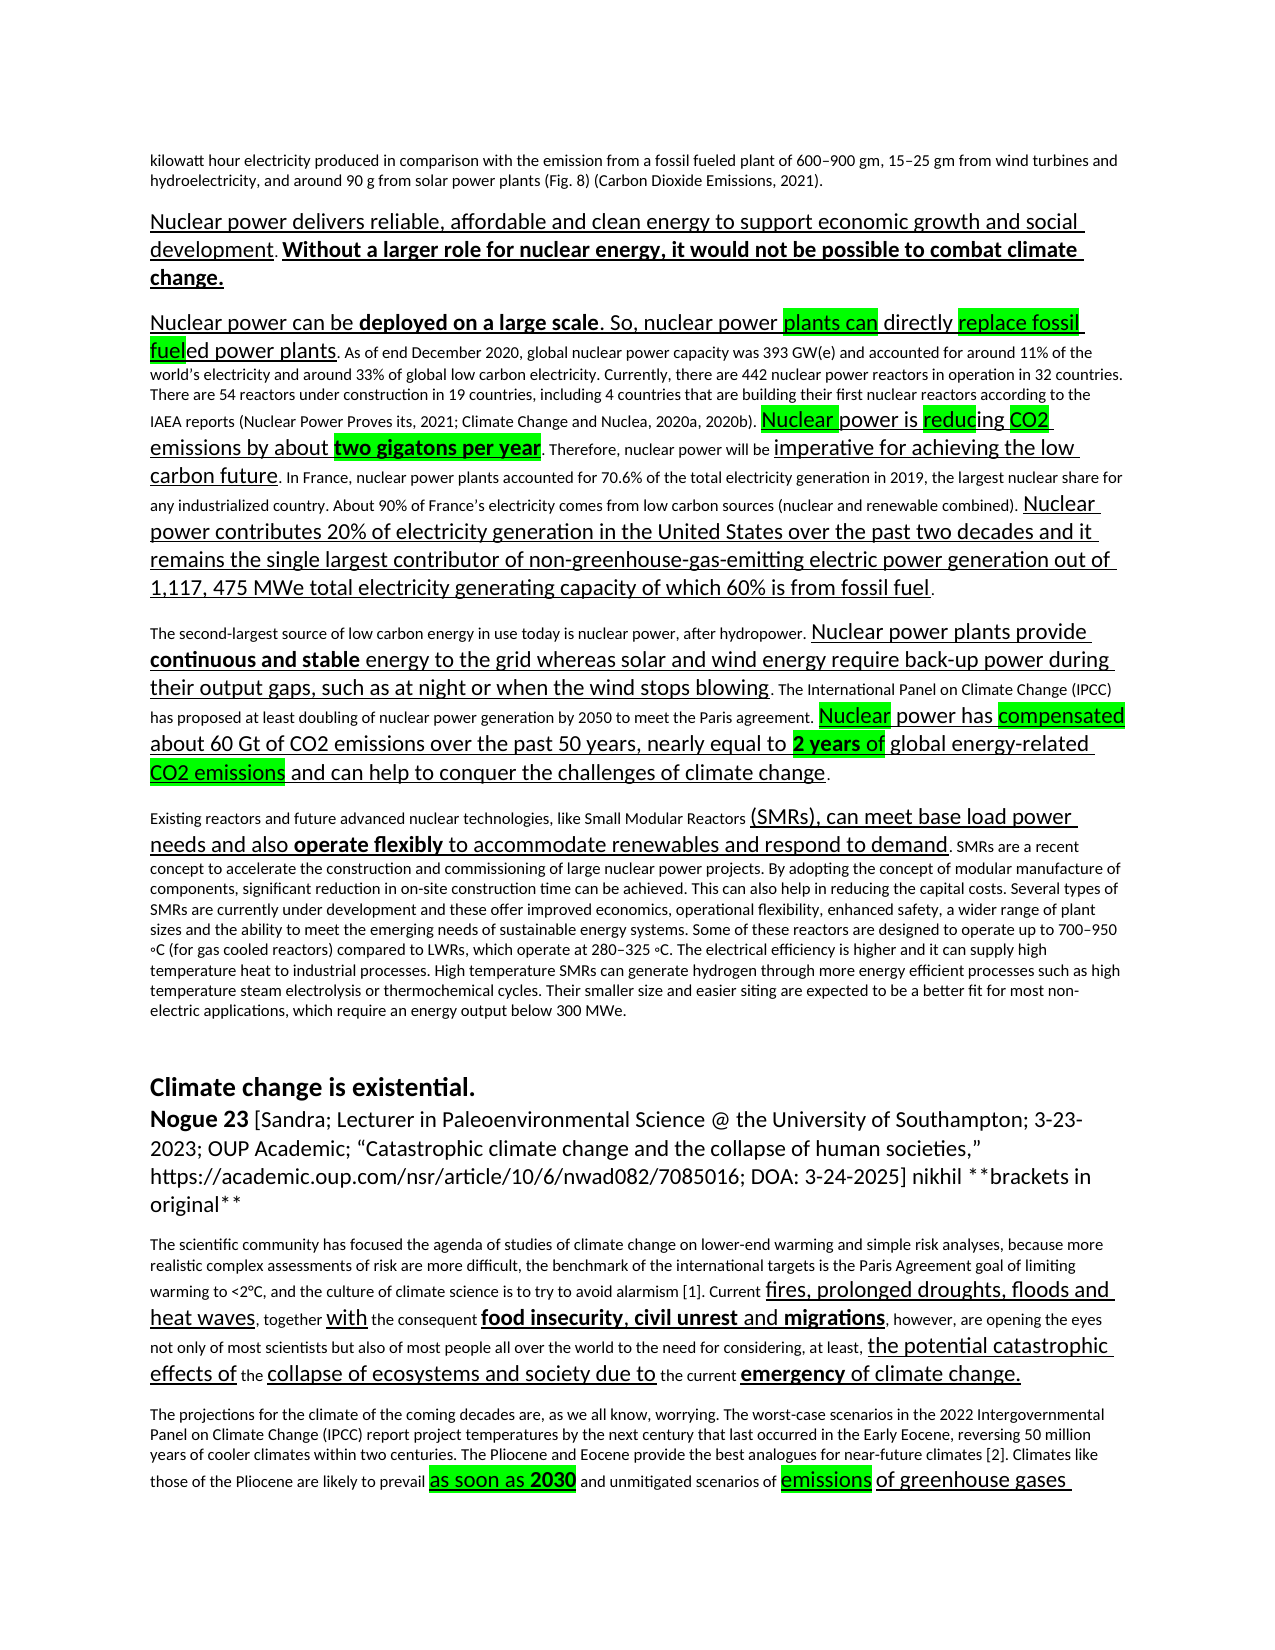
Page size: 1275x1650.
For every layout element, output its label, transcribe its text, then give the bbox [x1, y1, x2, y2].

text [150, 150, 1125, 191]
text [150, 1404, 1125, 1493]
text Climate change is existential. [150, 1070, 1125, 1103]
text Nuclear power delivers reliable, affordable and clean energy to support economic growth and social development. Without a larger role for nuclear energy, it would not be possible to combat climate change. [150, 207, 1125, 291]
text Nuclear power can be deployed on a large scale. So, nuclear power plants can directly replace fossil fueled power plants. As of end December 2020, global nuclear power capacity was 393 GW(e) and accounted for around 11% of the world’s electricity and around 33% of global low carbon electricity. Currently, there are 442 nuclear power reactors in operation in 32 countries. There are 54 reactors under construction in 19 countries, including 4 countries that are building their first nuclear reactors according to the IAEA reports (Nuclear Power Proves its, 2021; Climate Change and Nuclea, 2020a, 2020b). Nuclear power is reducing CO2 emissions by about two gigatons per year. Therefore, nuclear power will be imperative for achieving the low carbon future. In France, nuclear power plants accounted for 70.6% of the total electricity generation in 2019, the largest nuclear share for any industrialized country. About 90% of France’s electricity comes from low carbon sources (nuclear and renewable combined). Nuclear power contributes 20% of electricity generation in the United States over the past two decades and it remains the single largest contributor of non-greenhouse-gas-emitting electric power generation out of 1,117, 475 MWe total electricity generating capacity of which 60% is from fossil fuel. [150, 308, 1125, 601]
text The second-largest source of low carbon energy in use today is nuclear power, after hydropower. Nuclear power plants provide continuous and stable energy to the grid whereas solar and wind energy require back-up power during their output gaps, such as at night or when the wind stops blowing. The International Panel on Climate Change (IPCC) has proposed at least doubling of nuclear power generation by 2050 to meet the Paris agreement. Nuclear power has compensated about 60 Gt of CO2 emissions over the past 50 years, nearly equal to 2 years of global energy-related CO2 emissions and can help to conquer the challenges of climate change. [150, 617, 1125, 786]
text Existing reactors and future advanced nuclear technologies, like Small Modular Reactors (SMRs), can meet base load power needs and also operate flexibly to accommodate renewables and respond to demand. SMRs are a recent concept to accelerate the construction and commissioning of large nuclear power projects. By adopting the concept of modular manufacture of components, significant reduction in on-site construction time can be achieved. This can also help in reducing the capital costs. Several types of SMRs are currently under development and these offer improved economics, operational flexibility, enhanced safety, a wider range of plant sizes and the ability to meet the emerging needs of sustainable energy systems. Some of these reactors are designed to operate up to 700–950 ◦C (for gas cooled reactors) compared to LWRs, which operate at 280–325 ◦C. The electrical efficiency is higher and it can supply high temperature heat to industrial processes. High temperature SMRs can generate hydrogen through more energy efficient processes such as high temperature steam electrolysis or thermochemical cycles. Their smaller size and easier siting are expected to be a better fit for most non-electric applications, which require an energy output below 300 MWe. [150, 802, 1125, 1021]
text Nogue 23 [Sandra; Lecturer in Paleoenvironmental Science @ the University of Southampton; 3-23-2023; OUP Academic; “Catastrophic climate change and the collapse of human societies,” https://academic.oup.com/nsr/article/10/6/nwad082/7085016; DOA: 3-24-2025] nikhil **brackets in original** [150, 1103, 1125, 1218]
text The scientific community has focused the agenda of studies of climate change on lower-end warming and simple risk analyses, because more realistic complex assessments of risk are more difficult, the benchmark of the international targets is the Paris Agreement goal of limiting warming to <2°C, and the culture of climate science is to try to avoid alarmism [1]. Current fires, prolonged droughts, floods and heat waves, together with the consequent food insecurity, civil unrest and migrations, however, are opening the eyes not only of most scientists but also of most people all over the world to the need for considering, at least, the potential catastrophic effects of the collapse of ecosystems and society due to the current emergency of climate change. [150, 1235, 1125, 1387]
